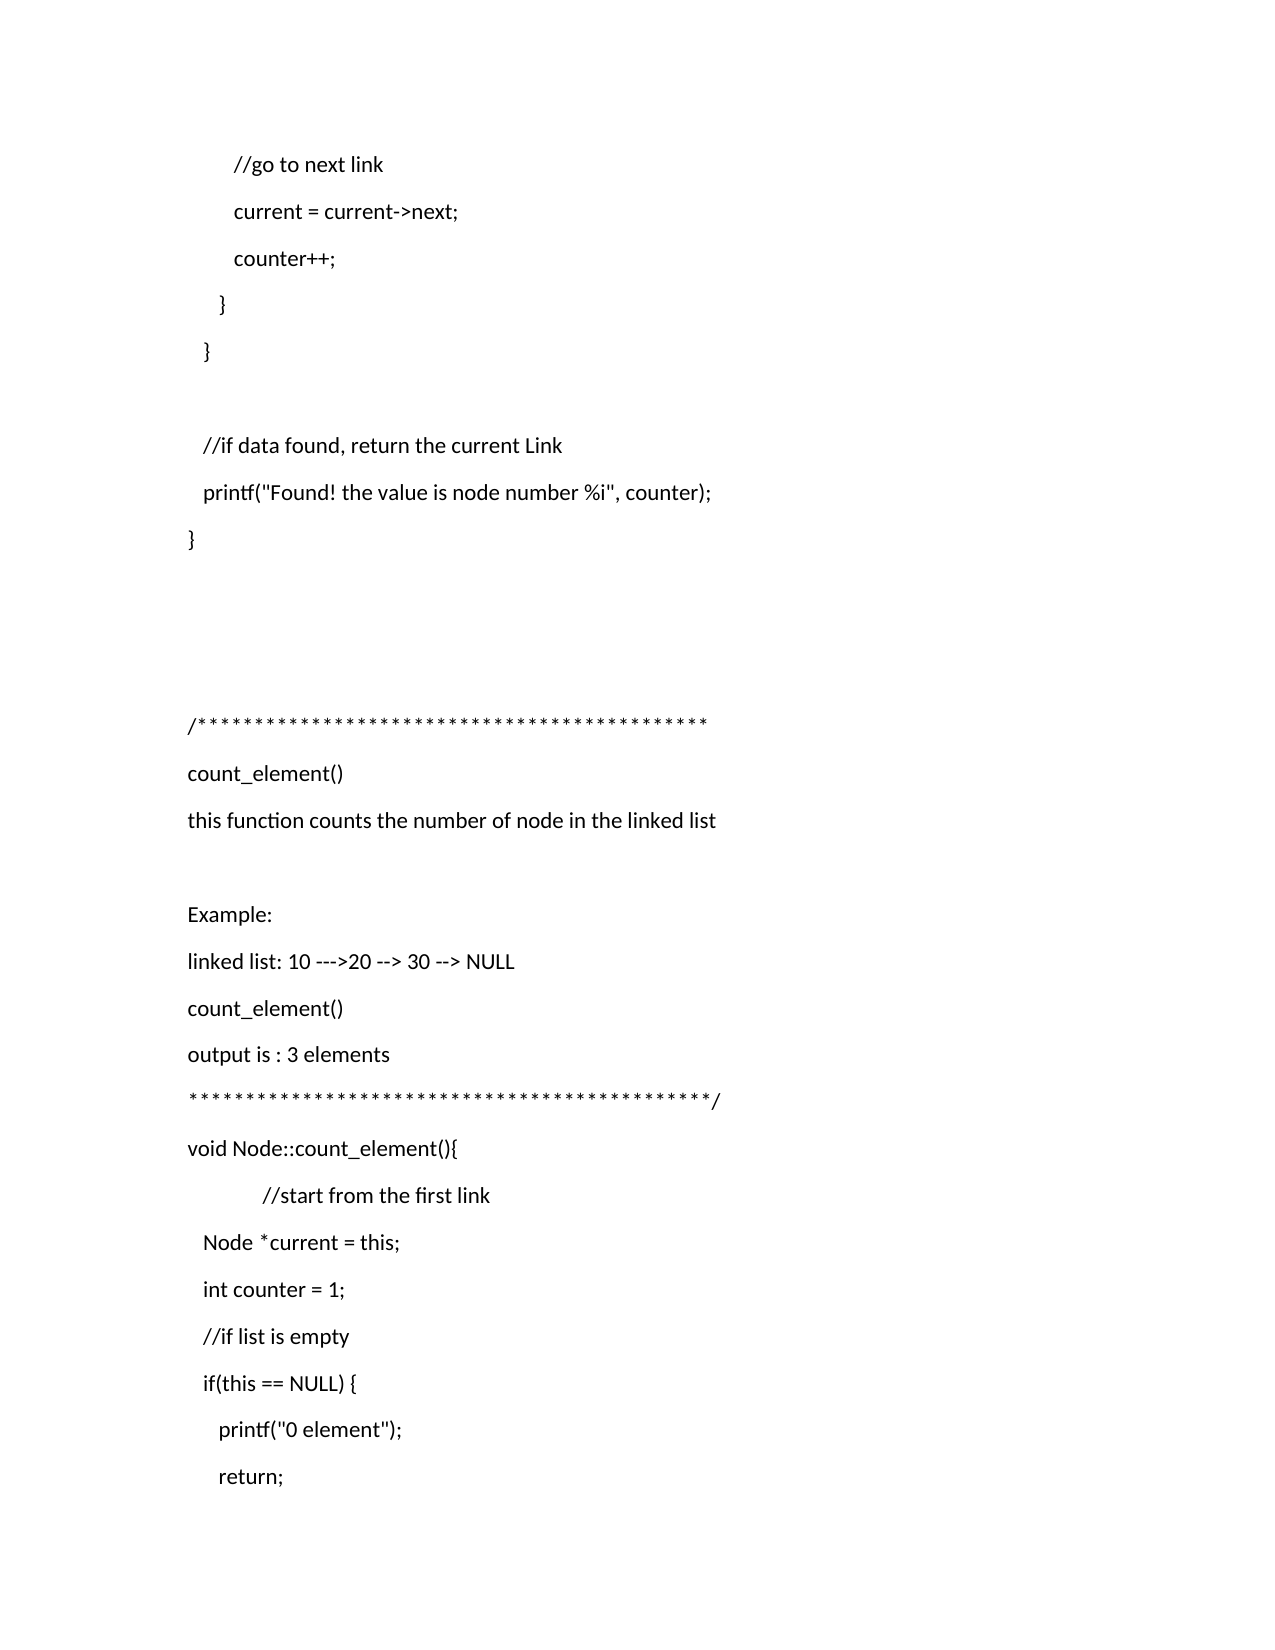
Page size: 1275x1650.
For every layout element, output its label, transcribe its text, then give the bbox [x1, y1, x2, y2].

text if(this == NULL) { [187, 1369, 1087, 1397]
text count_element() [187, 994, 1087, 1022]
text counter++; [187, 244, 1087, 272]
text } [187, 337, 1087, 366]
text output is : 3 elements [187, 1041, 1087, 1069]
text //if list is empty [187, 1322, 1087, 1350]
text Example: [187, 900, 1087, 928]
text } [187, 525, 1087, 553]
text current = current->next; [187, 197, 1087, 225]
text return; [187, 1462, 1087, 1491]
text printf("0 element"); [187, 1416, 1087, 1444]
text //if data found, return the current Link [187, 431, 1087, 459]
text count_element() [187, 759, 1087, 787]
text this function counts the number of node in the linked list [187, 806, 1087, 834]
text int counter = 1; [187, 1275, 1087, 1303]
text linked list: 10 --->20 --> 30 --> NULL [187, 947, 1087, 975]
text Node *current = this; [187, 1228, 1087, 1256]
text **********************************************/ [187, 1087, 1087, 1116]
text //start from the first link [187, 1181, 1087, 1209]
text printf("Found! the value is node number %i", counter); [187, 478, 1087, 506]
text //go to next link [187, 150, 1087, 178]
text void Node::count_element(){ [187, 1134, 1087, 1162]
text /********************************************* [187, 712, 1087, 741]
text } [187, 291, 1087, 319]
